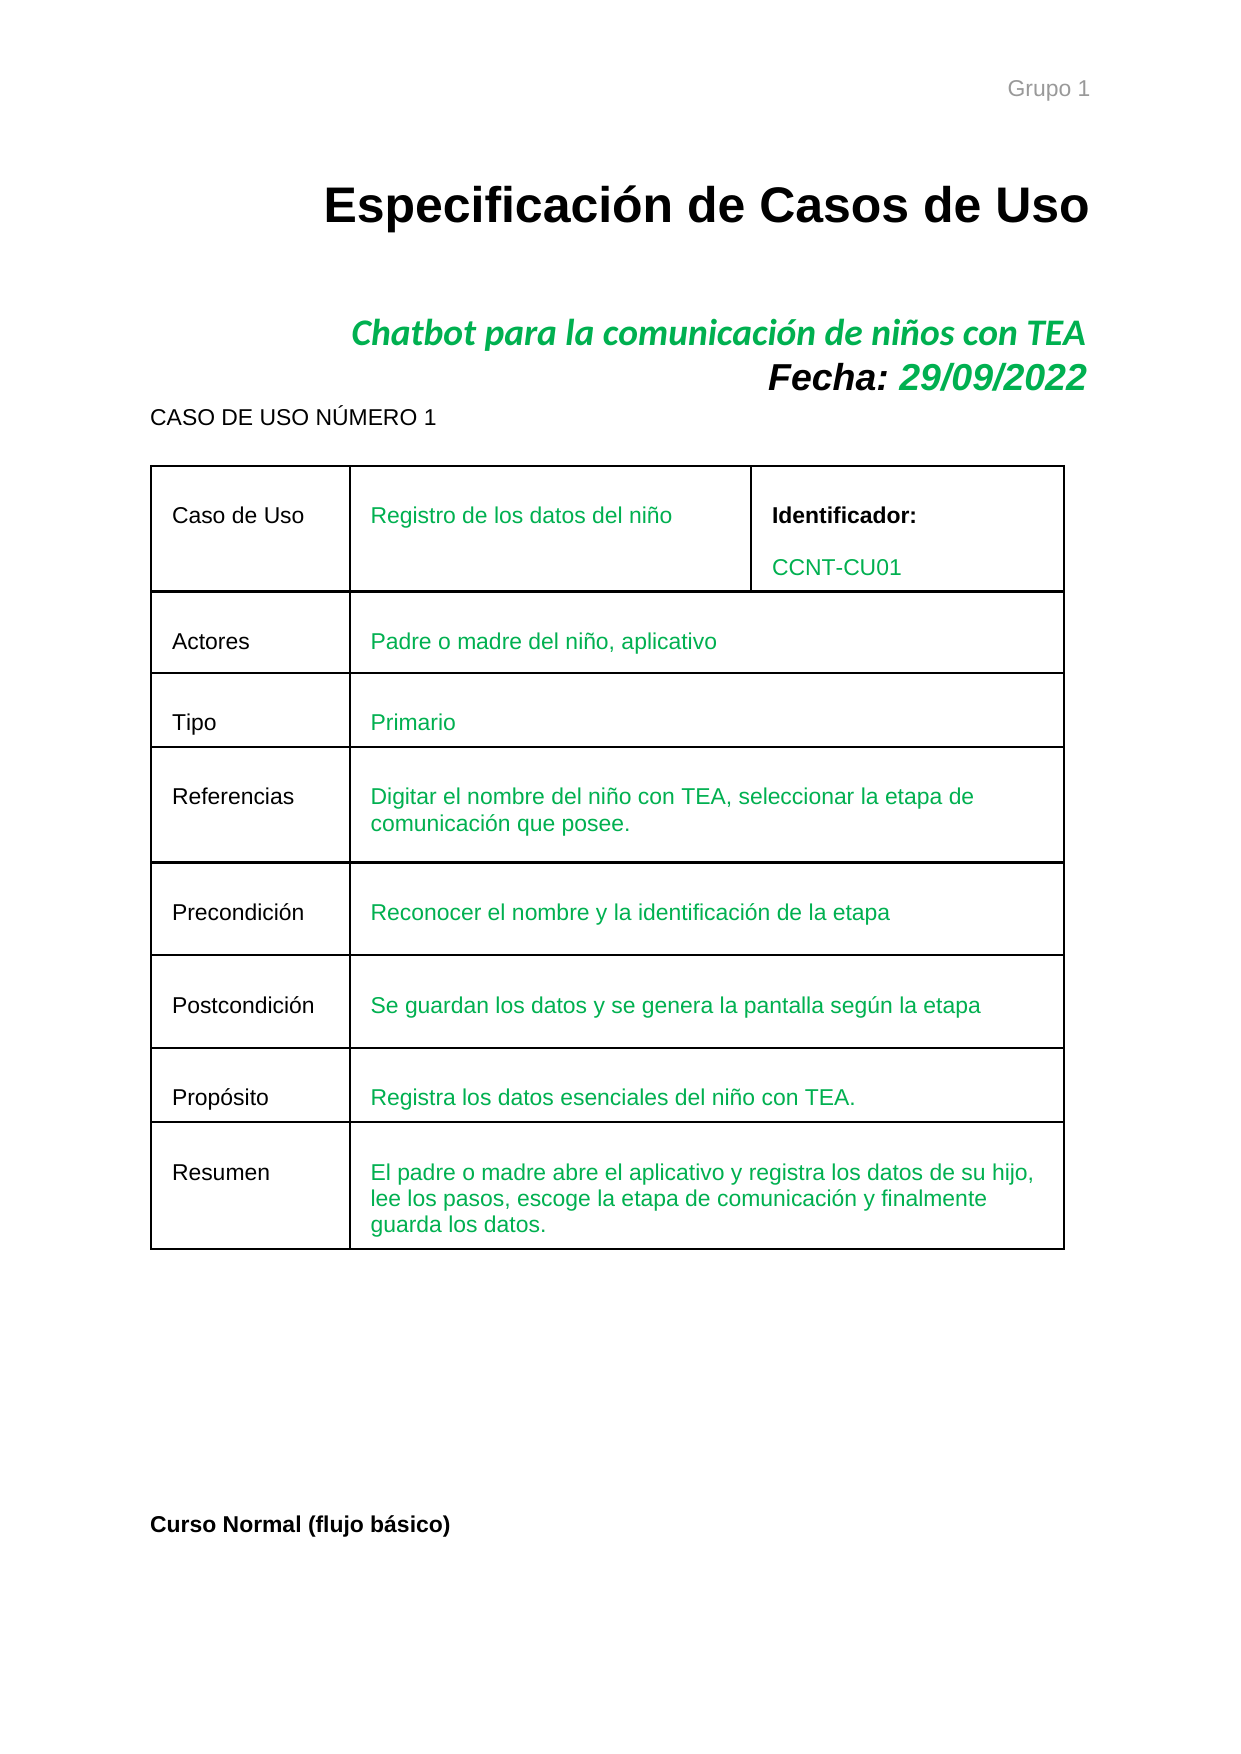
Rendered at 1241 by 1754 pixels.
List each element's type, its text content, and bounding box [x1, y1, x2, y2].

table_cell Padre o madre del niño, aplicativo [351, 593, 1063, 672]
table_cell Reconocer el nombre y la identificación de la etapa [351, 864, 1063, 954]
text Fecha: 29/09/2022 [150, 355, 1090, 398]
table_cell Digitar el nombre del niño con TEA, seleccionar la etapa de comunicación que posee. [351, 748, 1063, 861]
table_header Caso de Uso [152, 467, 349, 590]
text Chatbot para la comunicación de niños con TEA [150, 309, 1090, 355]
table_cell Precondición [152, 864, 349, 954]
table_cell Resumen [152, 1123, 349, 1248]
table_cell Se guardan los datos y se genera la pantalla según la etapa [351, 956, 1063, 1047]
table_cell Referencias [152, 748, 349, 861]
table_cell Tipo [152, 674, 349, 746]
table_header Identificador: CCNT-CU01 [752, 467, 1063, 590]
table_header Registro de los datos del niño [351, 467, 750, 590]
table_cell Postcondición [152, 956, 349, 1047]
text Especificación de Casos de Uso [150, 175, 1090, 232]
table_cell Primario [351, 674, 1063, 746]
table_cell Registra los datos esenciales del niño con TEA. [351, 1049, 1063, 1121]
text CASO DE USO NÚMERO 1 [150, 404, 1090, 431]
table_cell Actores [152, 593, 349, 672]
text Curso Normal (flujo básico) [150, 1511, 1090, 1537]
table_cell El padre o madre abre el aplicativo y registra los datos de su hijo, lee los pasos, escoge la etapa de comunicación y finalmente guarda los datos. [351, 1123, 1063, 1248]
table_cell Propósito [152, 1049, 349, 1121]
